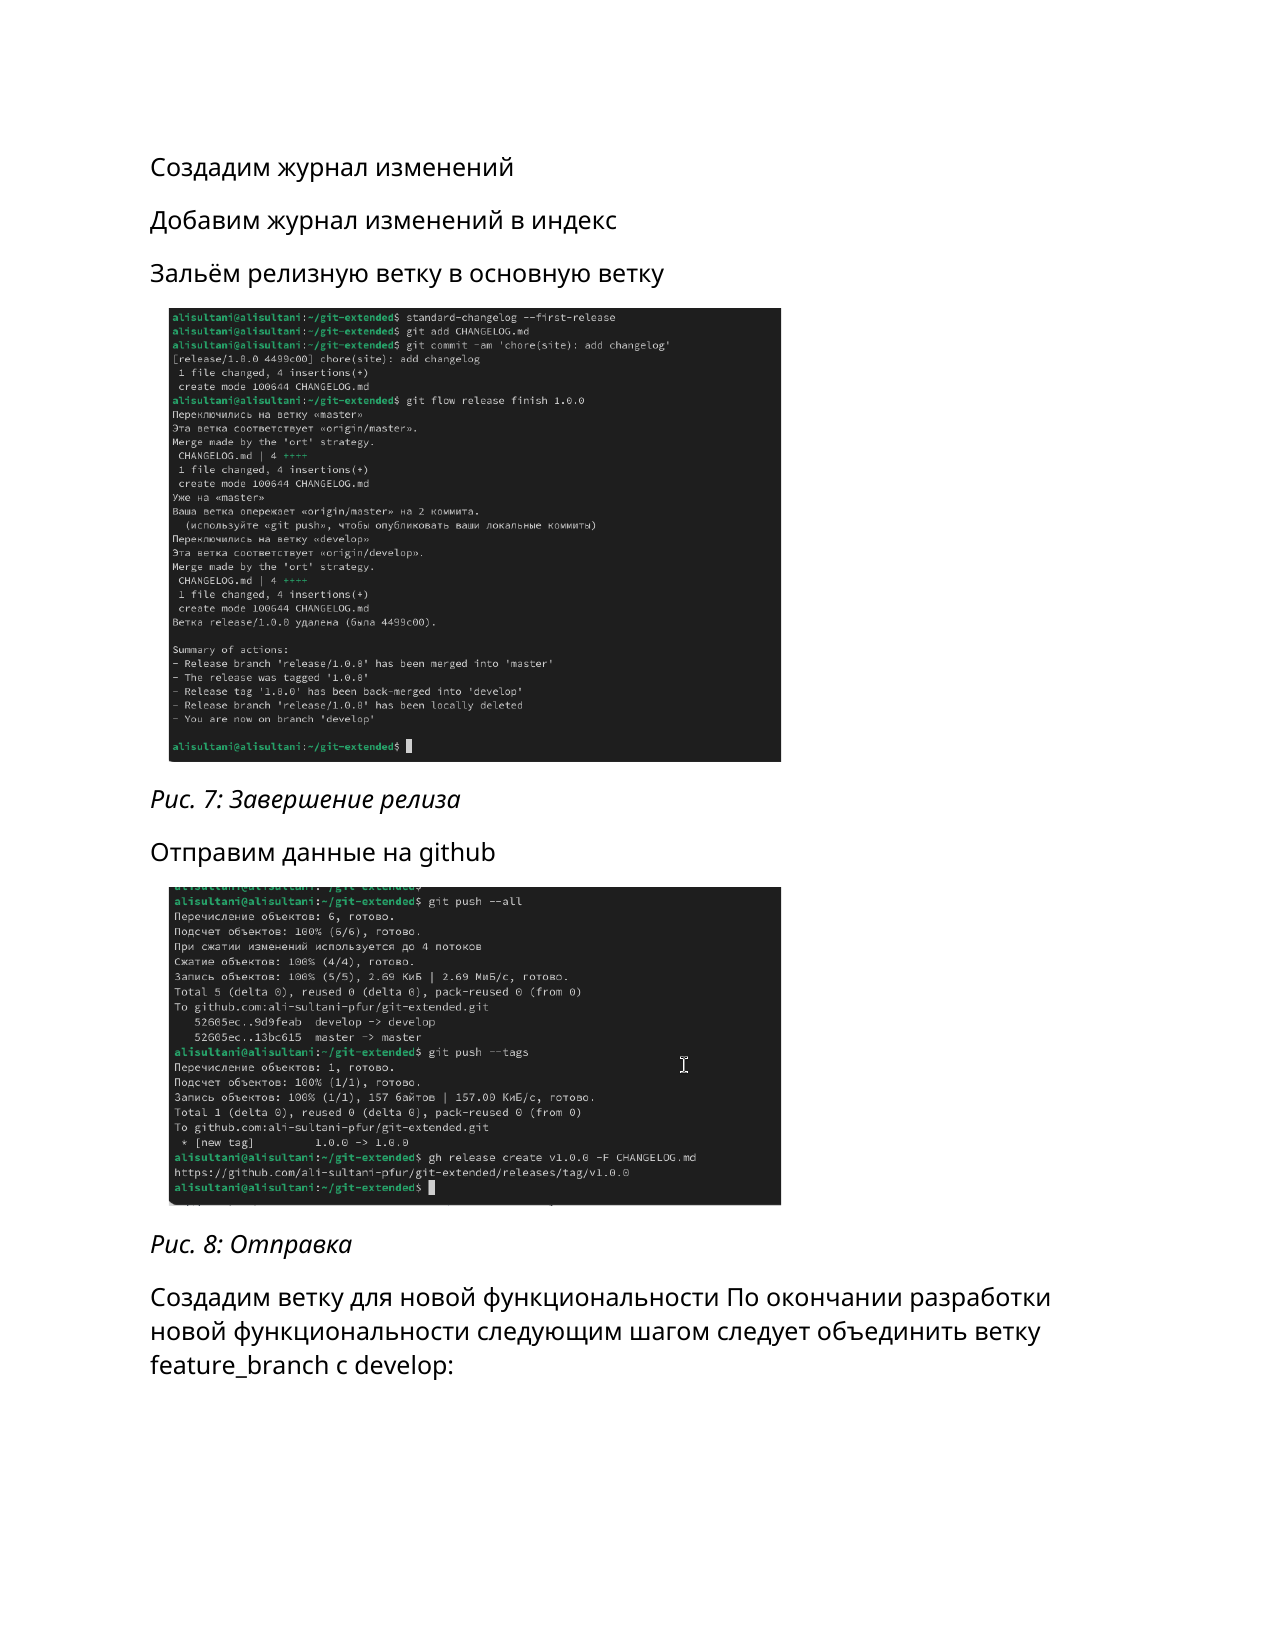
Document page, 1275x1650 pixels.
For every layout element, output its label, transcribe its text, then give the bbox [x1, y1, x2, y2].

picture [168, 308, 782, 762]
text Рис. 7: Завершение релиза [150, 782, 1125, 816]
text Добавим журнал изменений в индекс [150, 203, 1125, 237]
text Зальём релизную ветку в основную ветку [150, 256, 1125, 290]
picture [168, 887, 782, 1206]
text Отправим данные на github [150, 835, 1125, 869]
text Создадим журнал изменений [150, 150, 1125, 184]
text Рис. 8: Отправка [150, 1226, 1125, 1261]
text Создадим ветку для новой функциональности По окончании разработки новой функциональности следующим шагом следует объединить ветку feature_branch c develop: [150, 1279, 1125, 1381]
